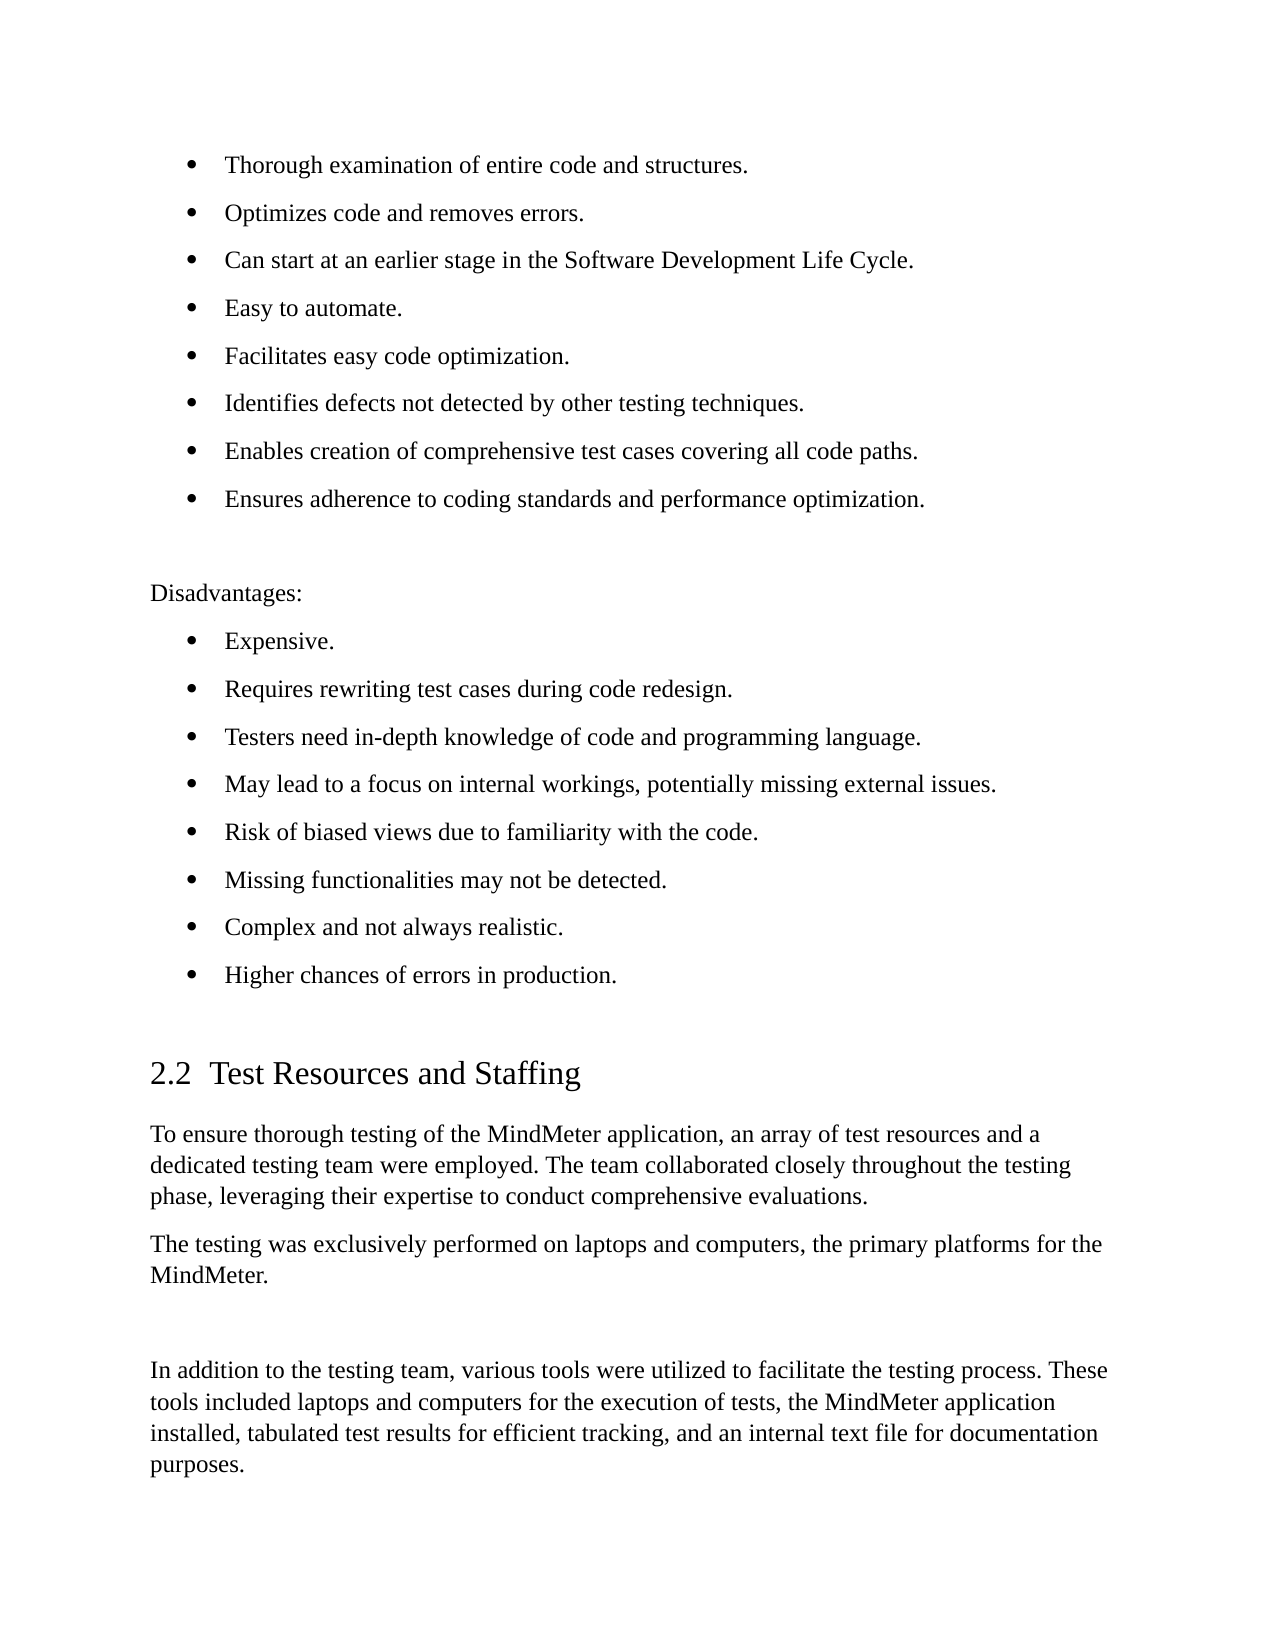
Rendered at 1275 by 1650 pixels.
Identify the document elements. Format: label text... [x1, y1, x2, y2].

text Disadvantages: [150, 578, 1125, 607]
list Complex and not always realistic. [187, 912, 1125, 941]
list Facilitates easy code optimization. [187, 341, 1125, 369]
list Enables creation of comprehensive test cases covering all code paths. [187, 436, 1125, 465]
list Can start at an earlier stage in the Software Development Life Cycle. [187, 245, 1125, 274]
list Optimizes code and removes errors. [187, 198, 1125, 226]
subtitle Test Resources and Staffing [150, 1053, 1125, 1091]
list Missing functionalities may not be detected. [187, 865, 1125, 893]
list Easy to automate. [187, 293, 1125, 322]
text The testing was exclusively performed on laptops and computers, the primary platforms for the MindMeter. [150, 1229, 1125, 1289]
list Ensures adherence to coding standards and performance optimization. [187, 484, 1125, 513]
list Higher chances of errors in production. [187, 960, 1125, 989]
list Thorough examination of entire code and structures. [187, 150, 1125, 179]
list May lead to a focus on internal workings, potentially missing external issues. [187, 769, 1125, 798]
text In addition to the testing team, various tools were utilized to facilitate the testing process. These tools included laptops and computers for the execution of tests, the MindMeter application installed, tabulated test results for efficient tracking, and an internal text file for documentation purposes. [150, 1356, 1125, 1477]
list Requires rewriting test cases during code redesign. [187, 674, 1125, 703]
text To ensure thorough testing of the MindMeter application, an array of test resources and a dedicated testing team were employed. The team collaborated closely throughout the testing phase, leveraging their expertise to conduct comprehensive evaluations. [150, 1119, 1125, 1210]
list Expensive. [187, 626, 1125, 655]
list Testers need in-depth knowledge of code and programming language. [187, 722, 1125, 750]
list Risk of biased views due to familiarity with the code. [187, 817, 1125, 846]
list Identifies defects not detected by other testing techniques. [187, 388, 1125, 417]
